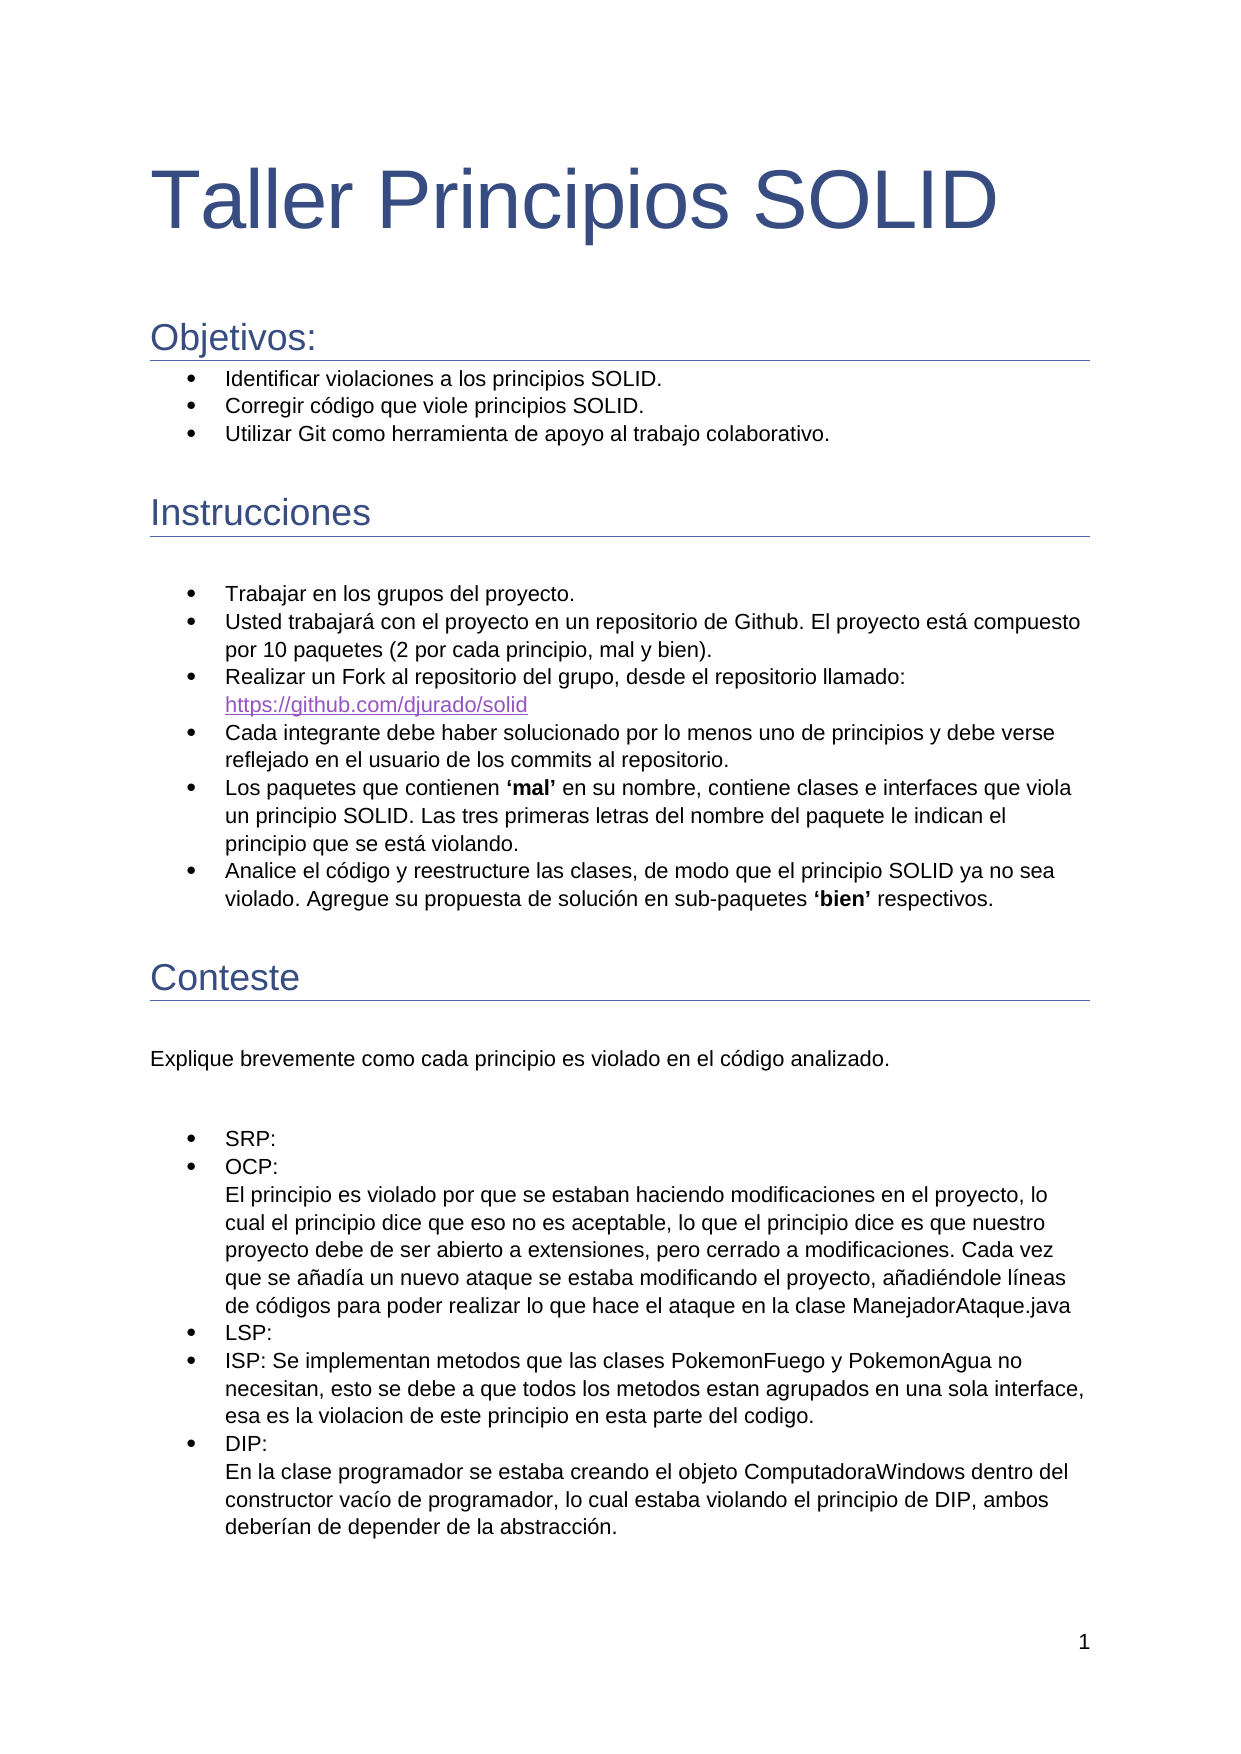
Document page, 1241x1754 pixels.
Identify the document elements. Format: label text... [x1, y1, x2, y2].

list Analice el código y reestructure las clases, de modo que el principio SOLID ya no sea violado. Agregue su propuesta de solución en sub-paquetes ‘bien’ respectivos. [187, 858, 1090, 911]
list Cada integrante debe haber solucionado por lo menos uno de principios y debe verse reflejado en el usuario de los commits al repositorio. [187, 719, 1090, 772]
list Utilizar Git como herramienta de apoyo al trabajo colaborativo. [187, 421, 1090, 446]
list Usted trabajará con el proyecto en un repositorio de Github. El proyecto está compuesto por 10 paquetes (2 por cada principio, mal y bien). [187, 609, 1090, 662]
list Realizar un Fork al repositorio del grupo, desde el repositorio llamado: https://github.com/djurado/solid [187, 664, 1090, 717]
text Explique brevemente como cada principio es violado en el código analizado. [150, 1046, 1090, 1071]
list SRP: [187, 1126, 1090, 1151]
list DIP: [187, 1431, 1090, 1456]
list Identificar violaciones a los principios SOLID. [187, 366, 1090, 391]
list El principio es violado por que se estaban haciendo modificaciones en el proyecto, lo cual el principio dice que eso no es aceptable, lo que el principio dice es que nuestro proyecto debe de ser abierto a extensiones, pero cerrado a modificaciones. Cada vez que se añadía un nuevo ataque se estaba modificando el proyecto, añadiéndole líneas de códigos para poder realizar lo que hace el ataque en la clase ManejadorAtaque.java [225, 1182, 1090, 1318]
list Corregir código que viole principios SOLID. [187, 393, 1090, 418]
subtitle Conteste [150, 955, 1090, 1000]
list OCP: [187, 1154, 1090, 1179]
list ISP: Se implementan metodos que las clases PokemonFuego y PokemonAgua no necesitan, esto se debe a que todos los metodos estan agrupados en una sola interface, esa es la violacion de este principio en esta parte del codigo. [187, 1348, 1090, 1428]
subtitle Instrucciones [150, 490, 1090, 536]
list Trabajar en los grupos del proyecto. [187, 581, 1090, 606]
title Taller Principios SOLID [150, 150, 1090, 246]
list LSP: [187, 1320, 1090, 1345]
list Los paquetes que contienen ‘mal’ en su nombre, contiene clases e interfaces que viola un principio SOLID. Las tres primeras letras del nombre del paquete le indican el principio que se está violando. [187, 775, 1090, 856]
subtitle Objetivos: [150, 315, 1090, 360]
